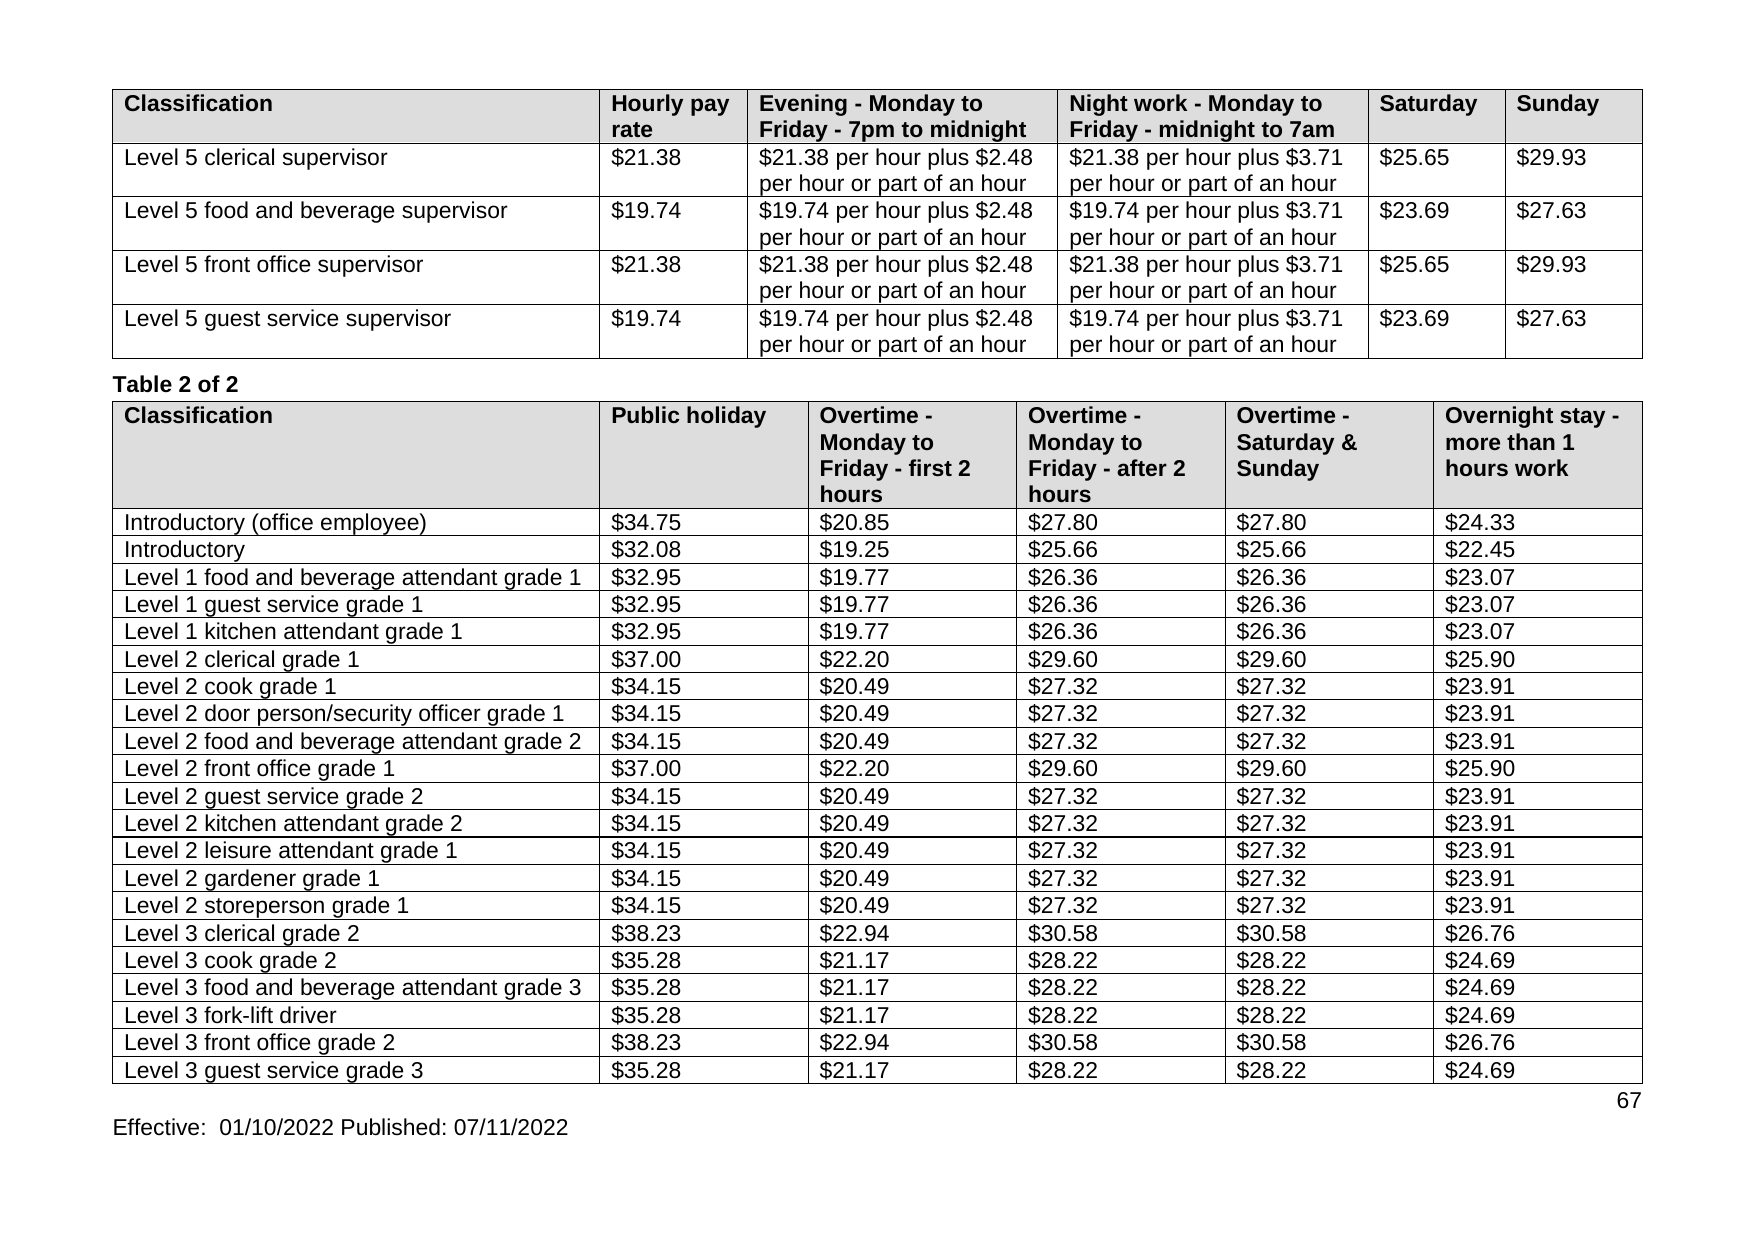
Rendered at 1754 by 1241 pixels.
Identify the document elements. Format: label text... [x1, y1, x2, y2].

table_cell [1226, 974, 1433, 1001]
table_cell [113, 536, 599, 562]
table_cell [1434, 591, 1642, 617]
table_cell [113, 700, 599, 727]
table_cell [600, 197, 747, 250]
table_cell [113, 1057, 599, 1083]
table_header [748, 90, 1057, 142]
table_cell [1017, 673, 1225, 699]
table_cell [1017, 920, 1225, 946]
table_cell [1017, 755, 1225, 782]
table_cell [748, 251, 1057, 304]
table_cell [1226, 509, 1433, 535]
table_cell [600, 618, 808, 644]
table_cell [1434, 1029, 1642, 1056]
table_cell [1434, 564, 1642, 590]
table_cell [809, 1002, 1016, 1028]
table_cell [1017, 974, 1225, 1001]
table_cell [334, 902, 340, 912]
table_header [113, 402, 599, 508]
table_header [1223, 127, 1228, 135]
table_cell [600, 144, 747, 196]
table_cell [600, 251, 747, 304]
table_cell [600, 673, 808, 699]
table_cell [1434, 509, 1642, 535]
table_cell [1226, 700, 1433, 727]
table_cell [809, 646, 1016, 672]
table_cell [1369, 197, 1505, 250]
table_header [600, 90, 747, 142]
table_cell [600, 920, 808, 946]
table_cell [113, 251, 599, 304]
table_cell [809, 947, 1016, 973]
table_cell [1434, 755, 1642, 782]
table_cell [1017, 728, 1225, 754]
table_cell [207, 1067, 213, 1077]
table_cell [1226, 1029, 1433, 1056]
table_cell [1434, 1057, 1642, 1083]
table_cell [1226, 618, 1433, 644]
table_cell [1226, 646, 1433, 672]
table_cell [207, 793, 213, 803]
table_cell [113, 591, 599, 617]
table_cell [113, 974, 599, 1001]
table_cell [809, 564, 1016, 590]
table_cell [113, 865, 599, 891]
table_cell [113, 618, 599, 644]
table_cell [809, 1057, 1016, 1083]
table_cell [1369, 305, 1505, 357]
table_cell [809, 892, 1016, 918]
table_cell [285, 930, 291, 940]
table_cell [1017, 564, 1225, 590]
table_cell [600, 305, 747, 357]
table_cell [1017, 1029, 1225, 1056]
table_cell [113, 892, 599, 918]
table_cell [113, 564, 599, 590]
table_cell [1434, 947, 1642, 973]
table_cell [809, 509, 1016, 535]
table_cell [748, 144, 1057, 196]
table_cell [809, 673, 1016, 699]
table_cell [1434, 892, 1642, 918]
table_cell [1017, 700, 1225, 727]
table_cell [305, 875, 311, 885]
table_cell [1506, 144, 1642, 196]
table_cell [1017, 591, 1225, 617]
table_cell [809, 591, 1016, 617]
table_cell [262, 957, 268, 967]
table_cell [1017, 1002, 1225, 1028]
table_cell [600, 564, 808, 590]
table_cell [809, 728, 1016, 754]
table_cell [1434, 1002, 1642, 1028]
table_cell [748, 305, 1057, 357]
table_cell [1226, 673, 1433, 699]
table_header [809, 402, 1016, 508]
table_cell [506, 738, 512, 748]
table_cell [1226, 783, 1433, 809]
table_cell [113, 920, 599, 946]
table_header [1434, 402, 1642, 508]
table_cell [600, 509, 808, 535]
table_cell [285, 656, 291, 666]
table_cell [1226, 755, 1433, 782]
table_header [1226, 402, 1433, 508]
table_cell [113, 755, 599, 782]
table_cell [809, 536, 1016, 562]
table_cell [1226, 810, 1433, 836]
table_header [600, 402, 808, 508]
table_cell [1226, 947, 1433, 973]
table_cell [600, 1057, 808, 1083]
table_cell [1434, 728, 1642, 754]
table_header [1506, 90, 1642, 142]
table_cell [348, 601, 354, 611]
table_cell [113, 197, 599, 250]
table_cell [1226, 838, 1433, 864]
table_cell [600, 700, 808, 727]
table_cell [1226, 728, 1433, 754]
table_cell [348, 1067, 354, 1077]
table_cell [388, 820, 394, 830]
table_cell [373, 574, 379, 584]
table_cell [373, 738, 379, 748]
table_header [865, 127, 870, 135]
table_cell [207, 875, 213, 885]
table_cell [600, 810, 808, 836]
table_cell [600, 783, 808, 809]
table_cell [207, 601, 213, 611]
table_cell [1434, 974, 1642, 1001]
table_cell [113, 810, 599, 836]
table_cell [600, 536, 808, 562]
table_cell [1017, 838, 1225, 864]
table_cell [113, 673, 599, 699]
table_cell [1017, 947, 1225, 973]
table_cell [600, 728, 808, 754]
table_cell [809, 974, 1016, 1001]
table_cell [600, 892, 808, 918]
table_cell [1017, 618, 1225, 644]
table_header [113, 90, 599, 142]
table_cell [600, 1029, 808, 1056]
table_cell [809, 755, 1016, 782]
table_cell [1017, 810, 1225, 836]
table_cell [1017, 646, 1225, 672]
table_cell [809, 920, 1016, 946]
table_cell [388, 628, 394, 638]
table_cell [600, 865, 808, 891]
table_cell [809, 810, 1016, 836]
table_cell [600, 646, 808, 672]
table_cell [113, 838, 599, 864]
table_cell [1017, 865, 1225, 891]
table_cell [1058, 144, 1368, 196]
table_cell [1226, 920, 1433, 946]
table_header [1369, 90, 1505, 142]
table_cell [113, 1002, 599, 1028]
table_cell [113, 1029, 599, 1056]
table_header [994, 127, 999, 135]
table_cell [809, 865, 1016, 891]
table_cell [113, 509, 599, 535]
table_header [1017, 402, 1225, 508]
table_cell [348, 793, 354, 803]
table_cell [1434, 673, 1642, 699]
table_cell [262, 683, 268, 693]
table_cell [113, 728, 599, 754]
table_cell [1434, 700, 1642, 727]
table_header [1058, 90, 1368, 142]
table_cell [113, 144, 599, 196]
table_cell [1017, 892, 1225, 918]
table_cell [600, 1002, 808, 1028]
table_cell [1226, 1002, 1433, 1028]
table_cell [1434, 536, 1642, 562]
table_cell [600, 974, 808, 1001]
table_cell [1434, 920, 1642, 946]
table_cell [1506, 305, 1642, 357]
text Table 2 of 2 [112, 371, 1642, 397]
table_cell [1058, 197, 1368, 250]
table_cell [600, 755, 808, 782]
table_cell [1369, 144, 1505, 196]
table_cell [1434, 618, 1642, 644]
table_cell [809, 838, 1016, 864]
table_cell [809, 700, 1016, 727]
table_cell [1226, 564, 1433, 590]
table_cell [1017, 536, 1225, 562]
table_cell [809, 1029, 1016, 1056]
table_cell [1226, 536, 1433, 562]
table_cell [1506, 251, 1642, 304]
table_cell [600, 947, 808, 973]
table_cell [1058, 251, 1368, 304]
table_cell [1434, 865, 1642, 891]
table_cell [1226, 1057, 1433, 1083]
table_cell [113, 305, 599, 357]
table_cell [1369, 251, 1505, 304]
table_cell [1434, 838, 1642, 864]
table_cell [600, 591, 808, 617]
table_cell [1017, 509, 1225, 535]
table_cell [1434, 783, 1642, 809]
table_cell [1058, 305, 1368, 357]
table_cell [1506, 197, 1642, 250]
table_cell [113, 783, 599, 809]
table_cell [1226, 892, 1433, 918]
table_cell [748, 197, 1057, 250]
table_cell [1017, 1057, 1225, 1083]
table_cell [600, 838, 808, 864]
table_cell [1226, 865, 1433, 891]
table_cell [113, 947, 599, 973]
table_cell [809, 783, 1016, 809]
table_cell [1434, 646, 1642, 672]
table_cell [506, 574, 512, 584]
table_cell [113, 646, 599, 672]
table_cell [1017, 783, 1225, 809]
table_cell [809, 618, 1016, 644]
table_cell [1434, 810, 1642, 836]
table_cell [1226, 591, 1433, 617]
